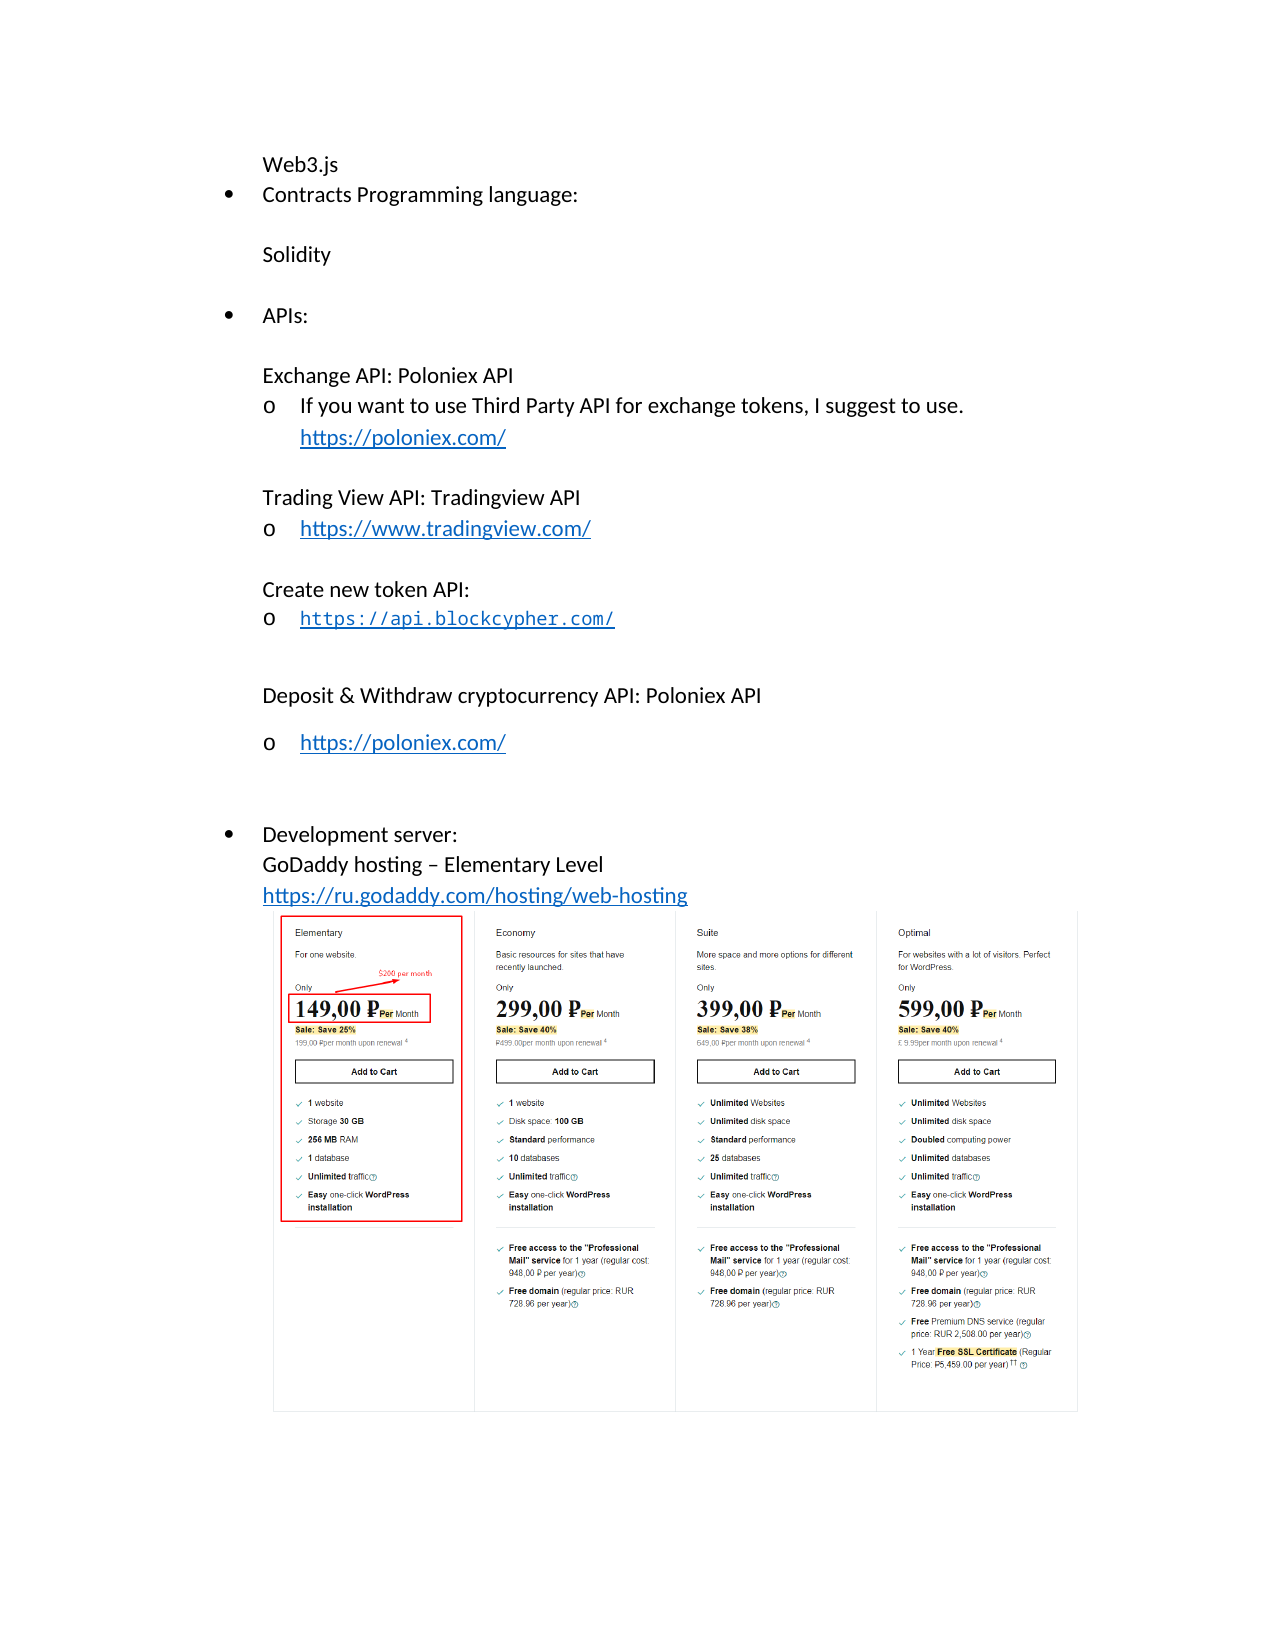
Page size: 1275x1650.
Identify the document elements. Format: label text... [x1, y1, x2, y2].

list Solidity [262, 241, 1125, 269]
list GoDaddy hosting – Elementary Level [262, 851, 1125, 878]
list APIs: [225, 301, 1125, 329]
list Web3.js [262, 150, 1125, 178]
list Trading View API: Tradingview API [262, 483, 1125, 512]
list If you want to use Third Party API for exchange tokens, I suggest to use. [262, 392, 1125, 421]
list https://api.blockcypher.com/ [262, 606, 1125, 633]
list https://www.tradingview.com/ [262, 514, 1125, 543]
list Contracts Programming language: [225, 180, 1125, 208]
list Create new token API: [262, 575, 1125, 603]
list Development server: [225, 820, 1125, 848]
list https://poloniex.com/ [300, 423, 1125, 451]
picture [262, 911, 1091, 1415]
list https://ru.godaddy.com/hosting/web-hosting [262, 881, 1125, 909]
text Deposit & Withdraw cryptocurrency API: Poloniex API [262, 682, 1125, 709]
list Exchange API: Poloniex API [262, 361, 1125, 389]
list https://poloniex.com/ [262, 728, 1125, 758]
